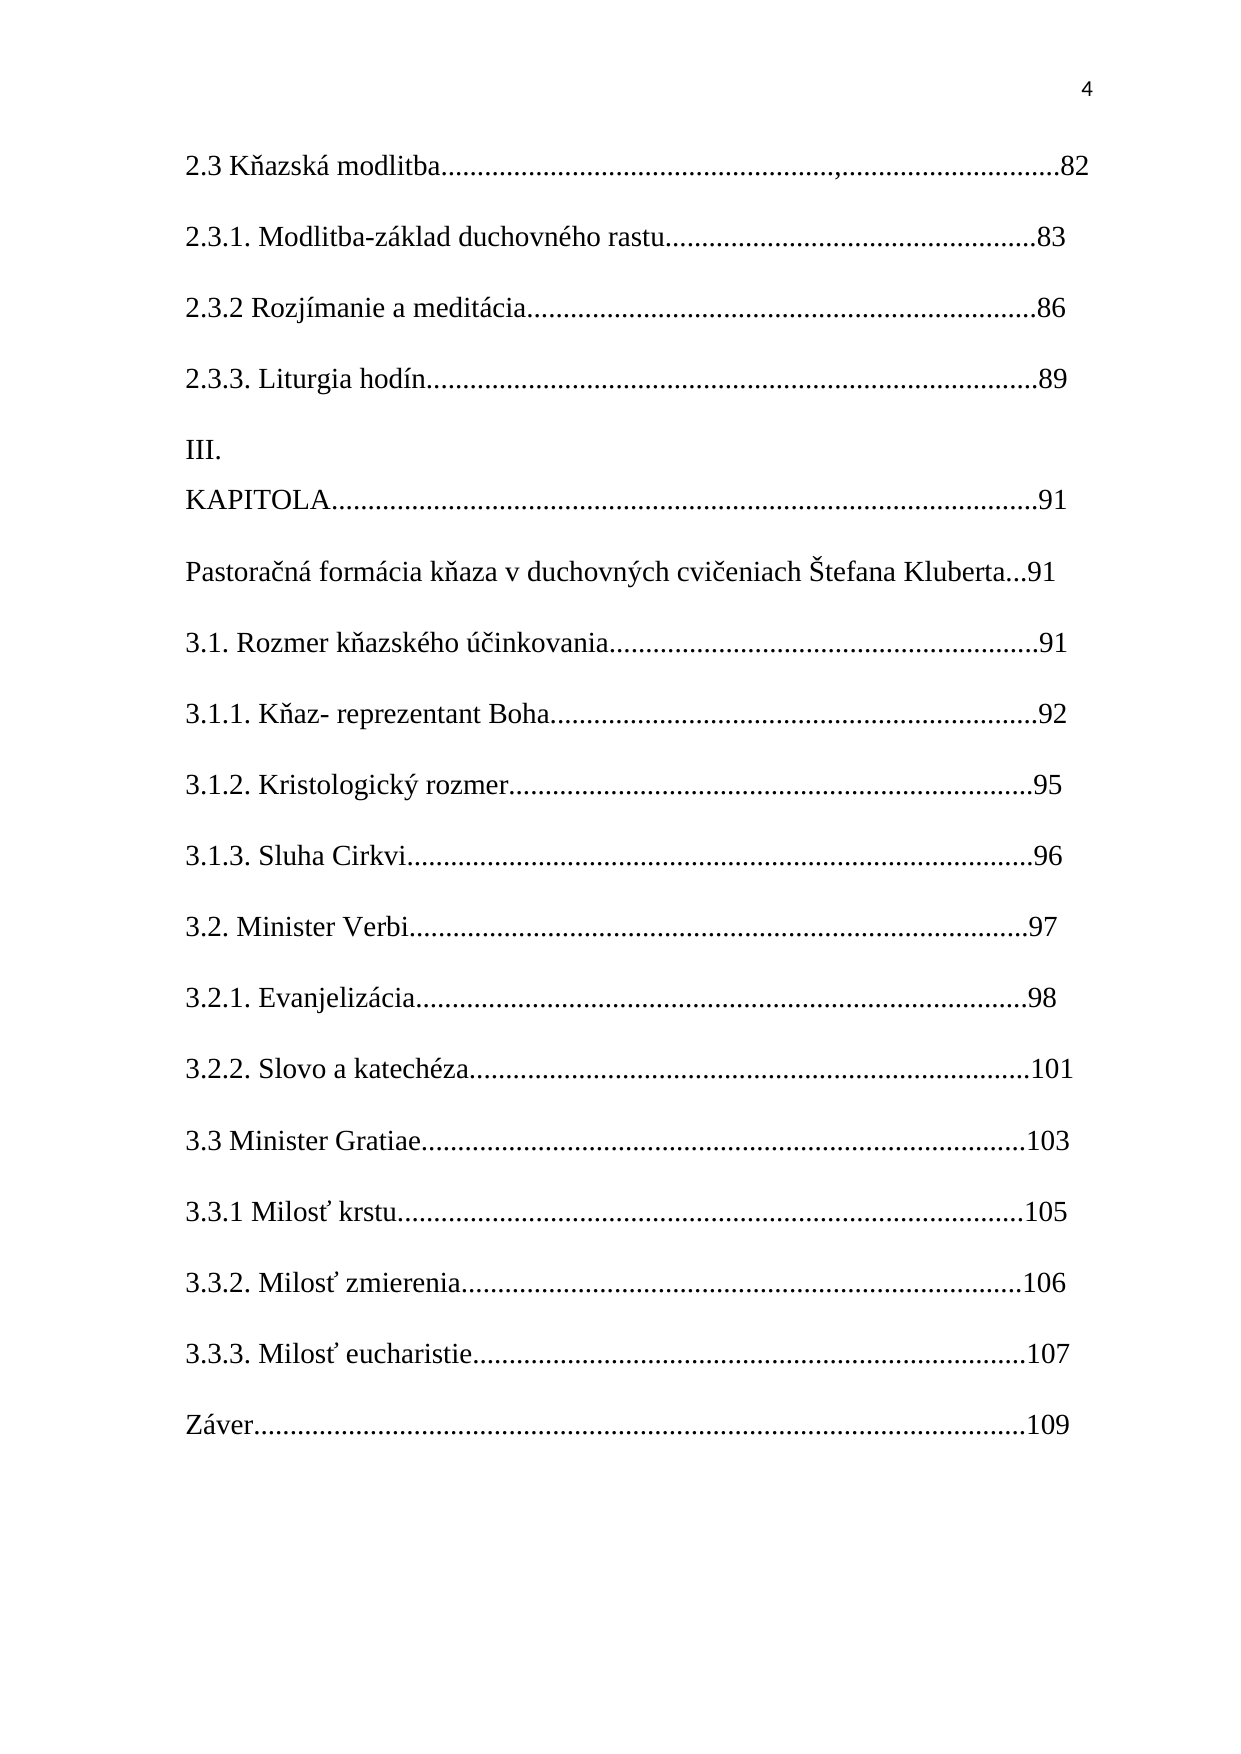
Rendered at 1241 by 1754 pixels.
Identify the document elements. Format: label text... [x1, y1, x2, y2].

text 2.3.3. Liturgia hodín....................................................................................89 [185, 361, 1093, 394]
text Pastoračná formácia kňaza v duchovných cvičeniach Štefana Kluberta...91 [185, 554, 1093, 587]
text 3.1. Rozmer kňazského účinkovania...........................................................91 [185, 625, 1093, 658]
text 3.1.1. Kňaz- reprezentant Boha...................................................................92 [185, 696, 1093, 729]
text 3.1.2. Kristologický rozmer........................................................................95 [185, 767, 1093, 801]
text 2.3.2 Rozjímanie a meditácia......................................................................86 [185, 290, 1093, 323]
text 3.3.1 Milosť krstu......................................................................................105 [185, 1194, 1093, 1227]
text 3.2.1. Evanjelizácia....................................................................................98 [185, 981, 1093, 1014]
text III. KAPITOLA.................................................................................................91 [185, 432, 1093, 516]
text 3.3.2. Milosť zmierenia.............................................................................106 [185, 1265, 1093, 1299]
text 3.3 Minister Gratiae...................................................................................103 [185, 1123, 1093, 1156]
text 2.3 Kňazská modlitba......................................................,..............................82 [185, 148, 1093, 181]
text Záver..........................................................................................................109 [185, 1407, 1093, 1441]
text 3.1.3. Sluha Cirkvi......................................................................................96 [185, 838, 1093, 872]
text 2.3.1. Modlitba-základ duchovného rastu...................................................83 [185, 219, 1093, 252]
text 3.3.3. Milosť eucharistie............................................................................107 [185, 1336, 1093, 1370]
text 3.2.2. Slovo a katechéza.............................................................................101 [185, 1052, 1093, 1085]
text 3.2. Minister Verbi.....................................................................................97 [185, 909, 1093, 943]
